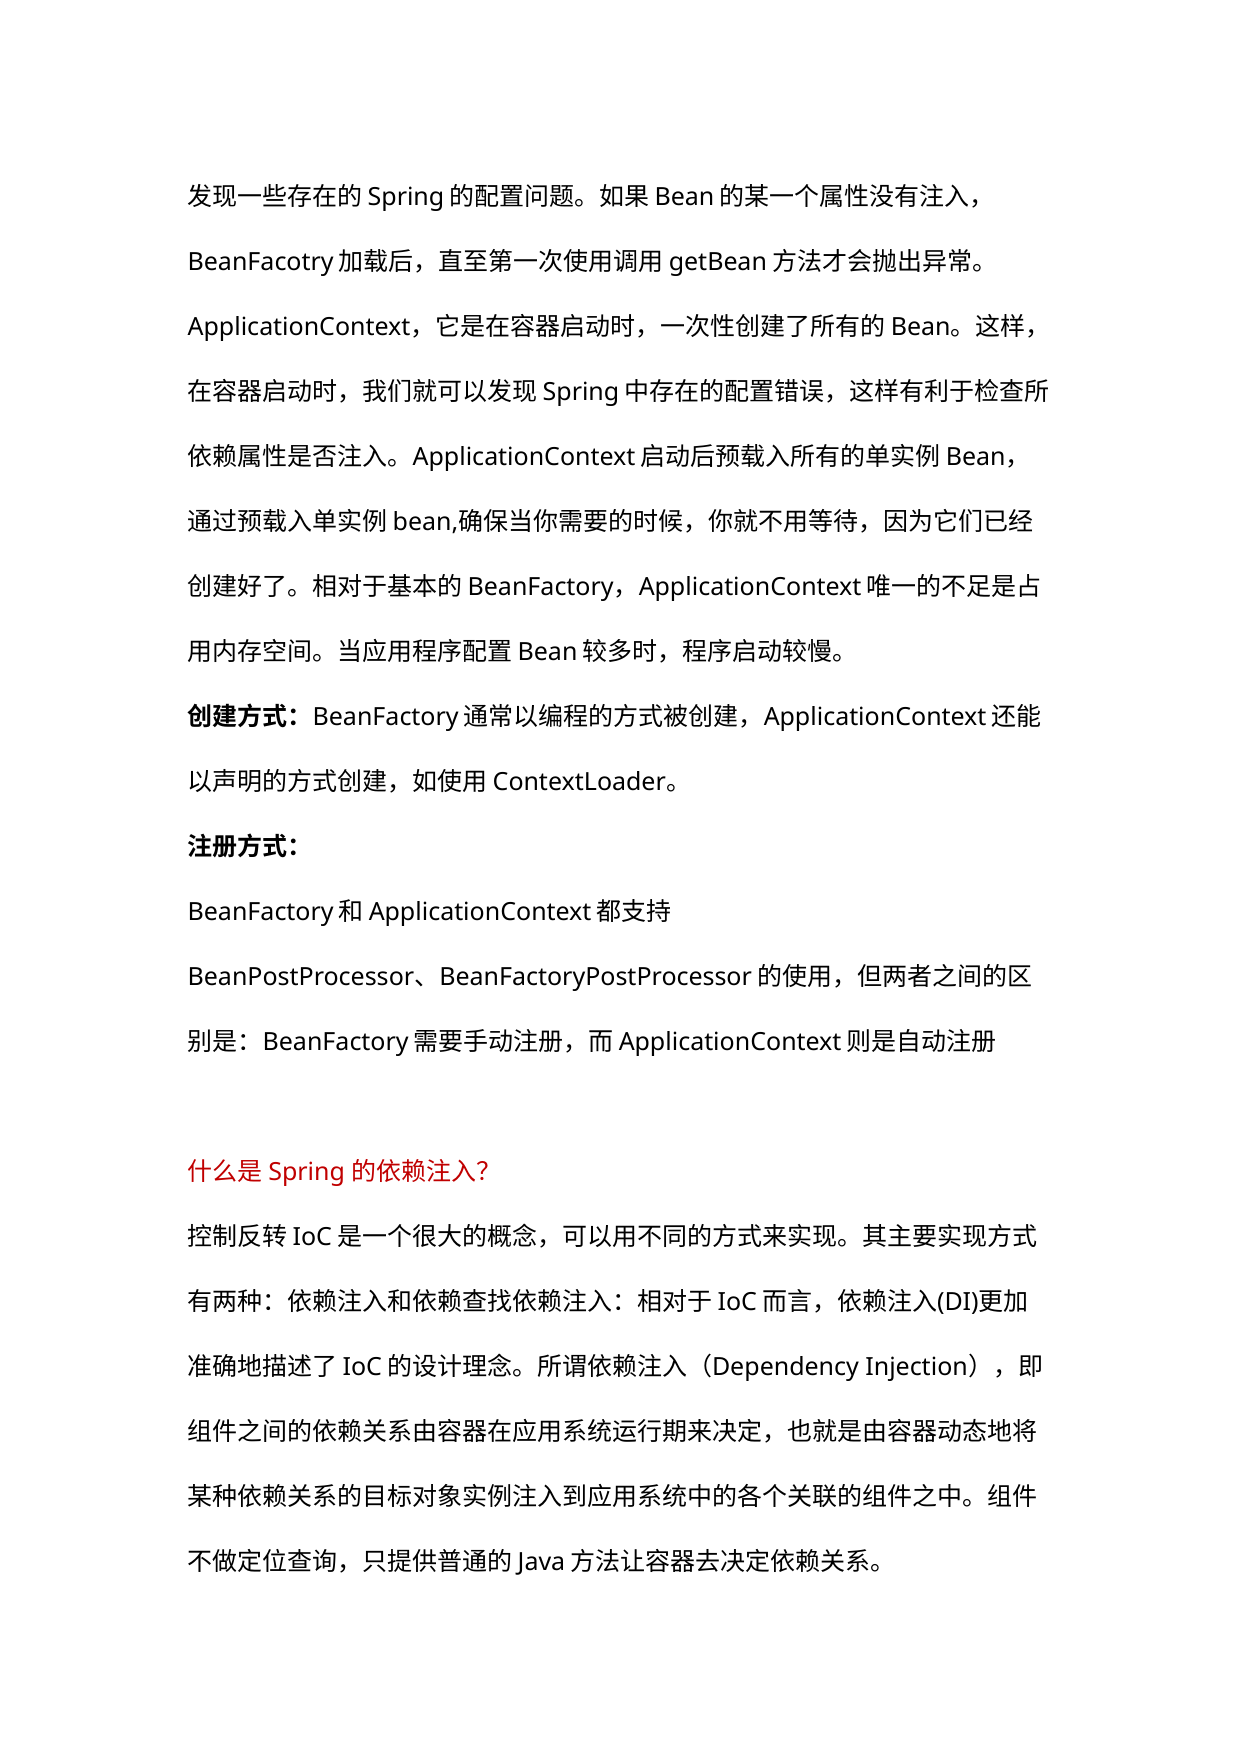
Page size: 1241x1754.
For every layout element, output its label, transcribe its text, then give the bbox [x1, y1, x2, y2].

text 创建方式：BeanFactory通常以编程的方式被创建，ApplicationContext还能以声明的方式创建，如使用ContextLoader。 [187, 682, 1053, 812]
text BeanFactory和ApplicationContext都支持BeanPostProcessor、BeanFactoryPostProcessor的使用，但两者之间的区别是：BeanFactory需要手动注册，而ApplicationContext则是自动注册 [187, 877, 1053, 1072]
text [187, 162, 1053, 682]
text 什么是 Spring 的依赖注入？ [187, 1137, 1053, 1202]
text 控制反转IoC是一个很大的概念，可以用不同的方式来实现。其主要实现方式有两种：依赖注入和依赖查找依赖注入：相对于IoC而言，依赖注入(DI)更加准确地描述了IoC的设计理念。所谓依赖注入（Dependency Injection），即组件之间的依赖关系由容器在应用系统运行期来决定，也就是由容器动态地将某种依赖关系的目标对象实例注入到应用系统中的各个关联的组件之中。组件不做定位查询，只提供普通的Java方法让容器去决定依赖关系。 [187, 1202, 1053, 1592]
text 注册方式： [187, 812, 1053, 877]
